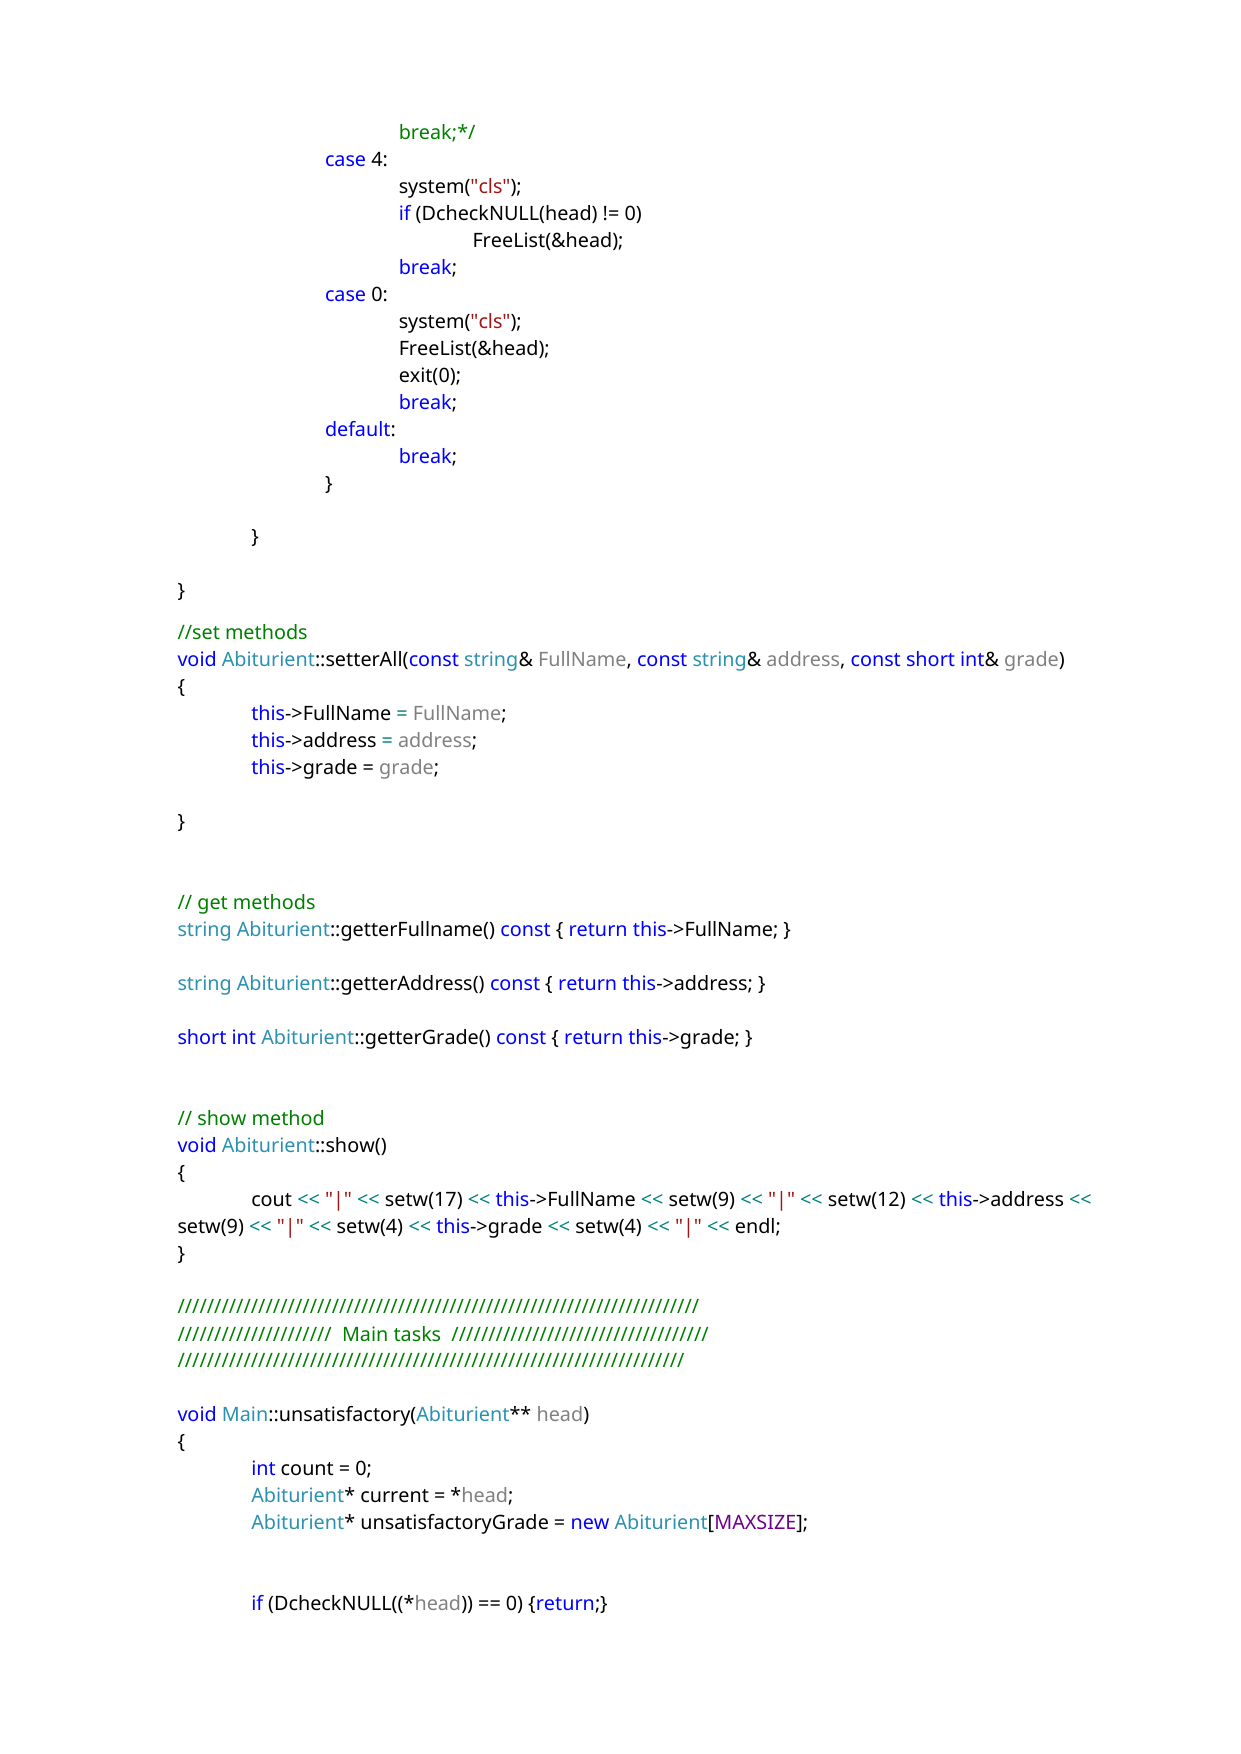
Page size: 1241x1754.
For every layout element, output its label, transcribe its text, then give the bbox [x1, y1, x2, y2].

text if (DcheckNULL(head) != 0) [177, 199, 1137, 226]
text system("cls"); [177, 172, 1137, 199]
text break; [177, 388, 1137, 415]
text { [177, 672, 1137, 699]
text Abiturient* current = *head; [177, 1482, 1137, 1509]
text this->grade = grade; [177, 753, 1137, 780]
text cout << "|" << setw(17) << this->FullName << setw(9) << "|" << setw(12) << this->address << setw(9) << "|" << setw(4) << this->grade << setw(4) << "|" << endl; [177, 1185, 1137, 1239]
text /////////////////////////////////////////////////////////////////////// [177, 1293, 1137, 1320]
text } [177, 469, 1137, 496]
text string Abiturient::getterAddress() const { return this->address; } [177, 969, 1137, 996]
text int count = 0; [177, 1455, 1137, 1482]
text break; [177, 253, 1137, 280]
text FreeList(&head); [177, 334, 1137, 361]
text } [177, 807, 1137, 834]
text break; [177, 442, 1137, 469]
text ///////////////////////////////////////////////////////////////////// [177, 1347, 1137, 1374]
text //set methods [177, 618, 1137, 645]
text if (DcheckNULL((*head)) == 0) {return;} [177, 1589, 1137, 1617]
text void Main::unsatisfactory(Abiturient** head) [177, 1401, 1137, 1428]
text } [177, 1239, 1137, 1266]
text this->FullName = FullName; [177, 699, 1137, 726]
text // show method [177, 1104, 1137, 1131]
text case 4: [177, 145, 1137, 172]
text this->address = address; [177, 726, 1137, 753]
text break;*/ [177, 118, 1137, 145]
text system("cls"); [177, 307, 1137, 334]
text string Abiturient::getterFullname() const { return this->FullName; } [177, 915, 1137, 942]
text } [177, 577, 1137, 604]
text case 0: [177, 280, 1137, 307]
text } [177, 523, 1137, 550]
text ///////////////////// Main tasks /////////////////////////////////// [177, 1320, 1137, 1347]
text void Abiturient::setterAll(const string& FullName, const string& address, const short int& grade) [177, 645, 1137, 672]
text Abiturient* unsatisfactoryGrade = new Abiturient[MAXSIZE]; [177, 1509, 1137, 1536]
text exit(0); [177, 361, 1137, 388]
text short int Abiturient::getterGrade() const { return this->grade; } [177, 1023, 1137, 1050]
text { [177, 1158, 1137, 1185]
text default: [177, 415, 1137, 442]
text { [177, 1428, 1137, 1455]
text // get methods [177, 888, 1137, 915]
text void Abiturient::show() [177, 1131, 1137, 1158]
text FreeList(&head); [177, 226, 1137, 253]
